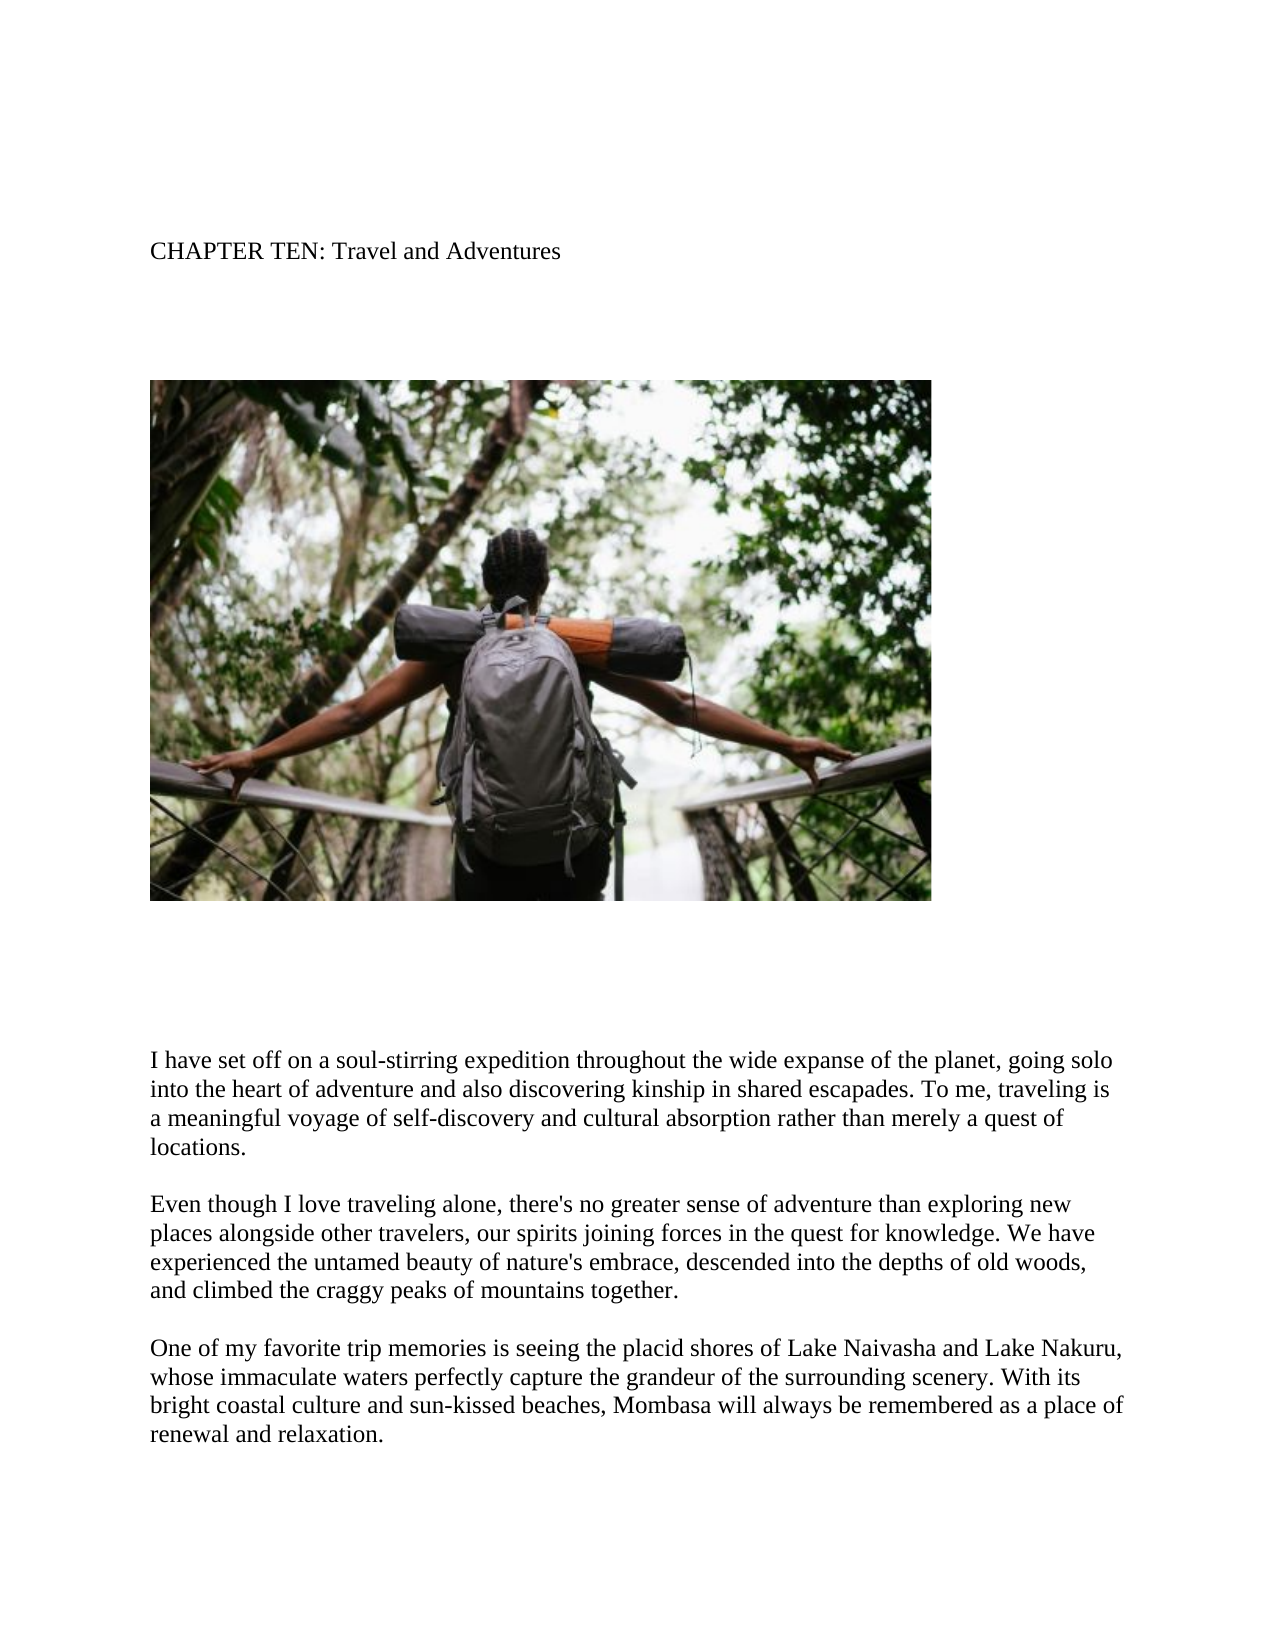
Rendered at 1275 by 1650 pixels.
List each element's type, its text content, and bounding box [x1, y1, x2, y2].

picture [150, 380, 932, 901]
text One of my favorite trip memories is seeing the placid shores of Lake Naivasha and Lake Nakuru, whose immaculate waters perfectly capture the grandeur of the surrounding scenery. With its bright coastal culture and sun-kissed beaches, Mombasa will always be remembered as a place of renewal and relaxation. [150, 1333, 1125, 1448]
text Even though I love traveling alone, there's no greater sense of adventure than exploring new places alongside other travelers, our spirits joining forces in the quest for knowledge. We have experienced the untamed beauty of nature's embrace, descended into the depths of old woods, and climbed the craggy peaks of mountains together. [150, 1189, 1125, 1304]
text CHAPTER TEN: Travel and Adventures [150, 236, 1125, 265]
text I have set off on a soul-stirring expedition throughout the wide expanse of the planet, going solo into the heart of adventure and also discovering kinship in shared escapades. To me, traveling is a meaningful voyage of self-discovery and cultural absorption rather than merely a quest of locations. [150, 1045, 1125, 1160]
